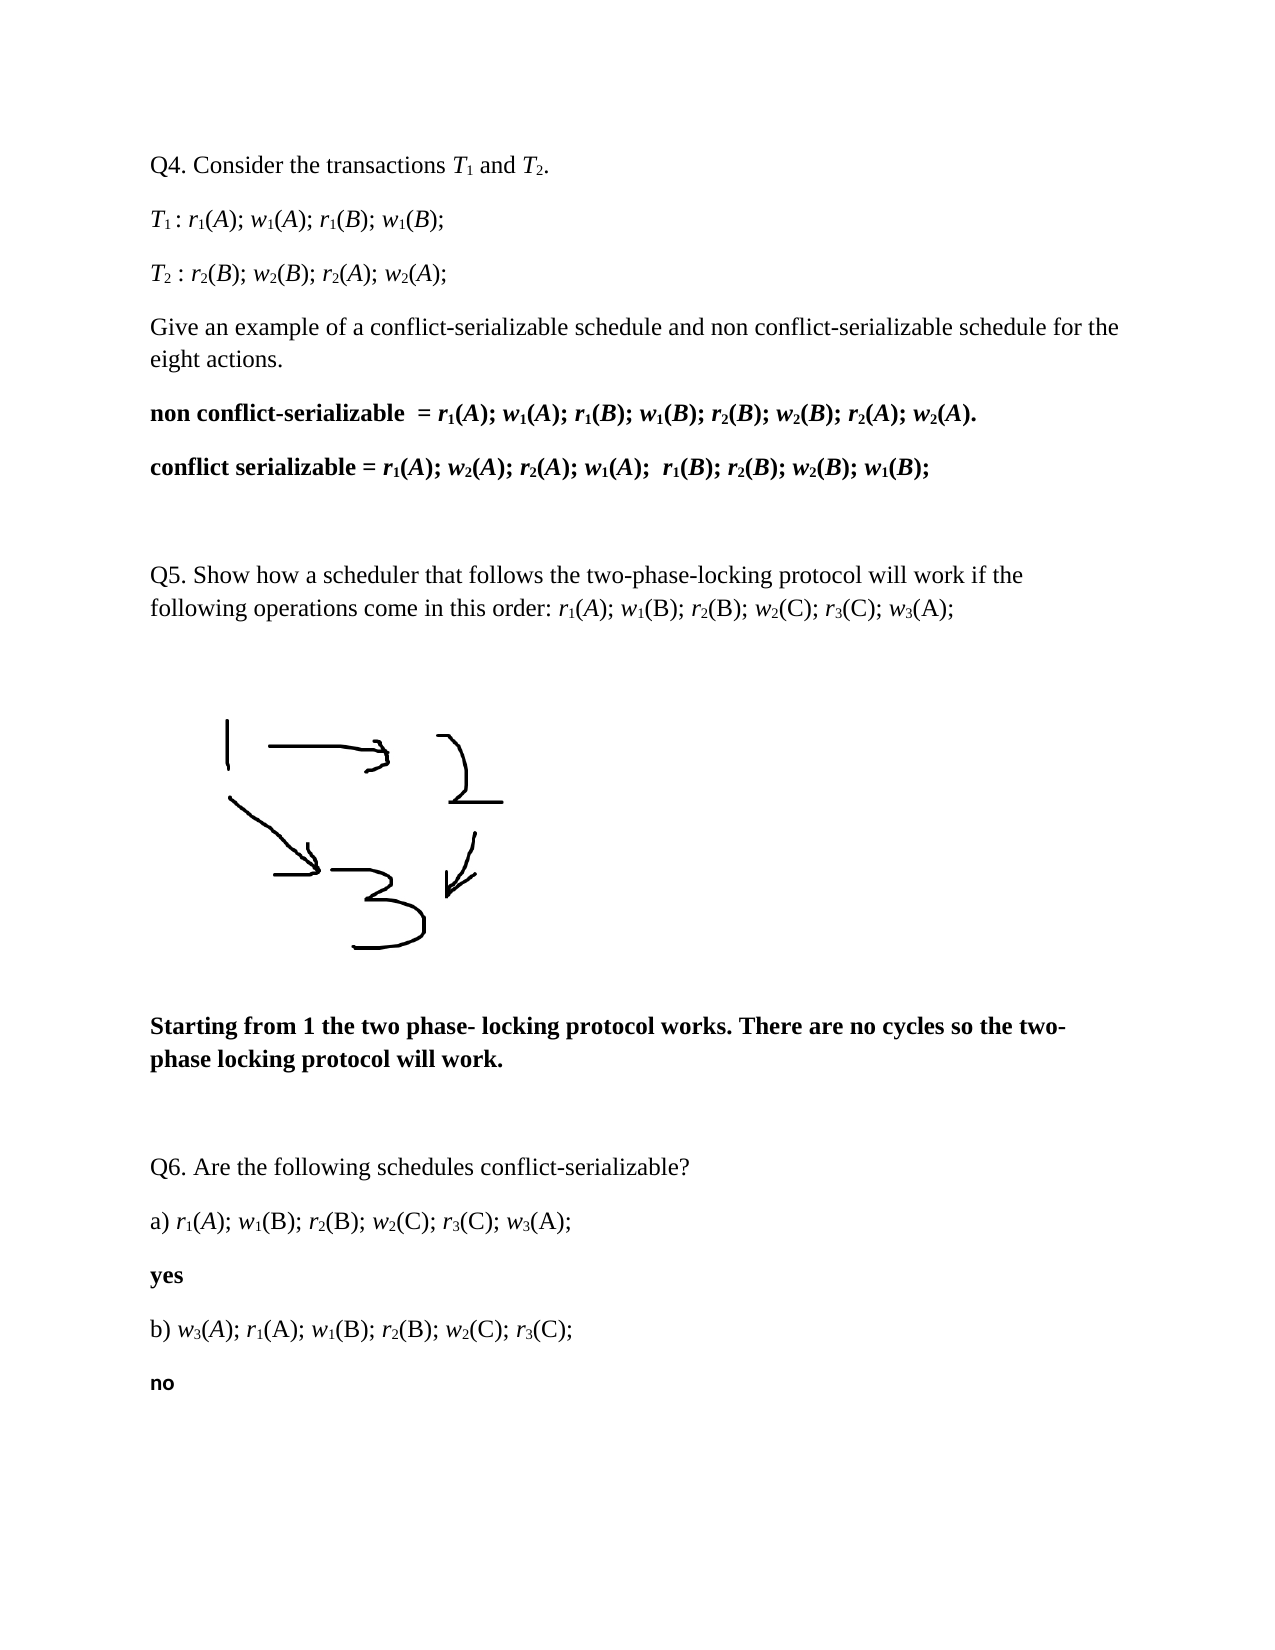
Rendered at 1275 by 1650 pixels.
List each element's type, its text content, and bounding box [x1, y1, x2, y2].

text conflict serializable = r1(A); w2(A); r2(A); w1(A); r1(B); r2(B); w2(B); w1(B); [150, 452, 1125, 481]
text non conflict-serializable = r1(A); w1(A); r1(B); w1(B); r2(B); w2(B); r2(A); w2(A). [150, 398, 1125, 427]
text b) w3(A); r1(A); w1(B); r2(B); w2(C); r3(C); [150, 1314, 1125, 1342]
text Q6. Are the following schedules conflict-serializable? [150, 1152, 1125, 1181]
text T1 : r1(A); w1(A); r1(B); w1(B); [150, 204, 1125, 233]
text a) r1(A); w1(B); r2(B); w2(C); r3(C); w3(A); [150, 1206, 1125, 1235]
text no [150, 1368, 1125, 1396]
picture [150, 646, 603, 987]
text Q5. Show how a scheduler that follows the two-phase-locking protocol will work if the following operations come in this order: r1(A); w1(B); r2(B); w2(C); r3(C); w3(A); [150, 560, 1125, 622]
text Starting from 1 the two phase- locking protocol works. There are no cycles so the two-phase locking protocol will work. [150, 1011, 1125, 1073]
text T2 : r2(B); w2(B); r2(A); w2(A); [150, 258, 1125, 286]
text Give an example of a conflict-serializable schedule and non conflict-serializable schedule for the eight actions. [150, 312, 1125, 373]
text yes [150, 1260, 1125, 1289]
text Q4. Consider the transactions T1 and T2. [150, 150, 1125, 179]
